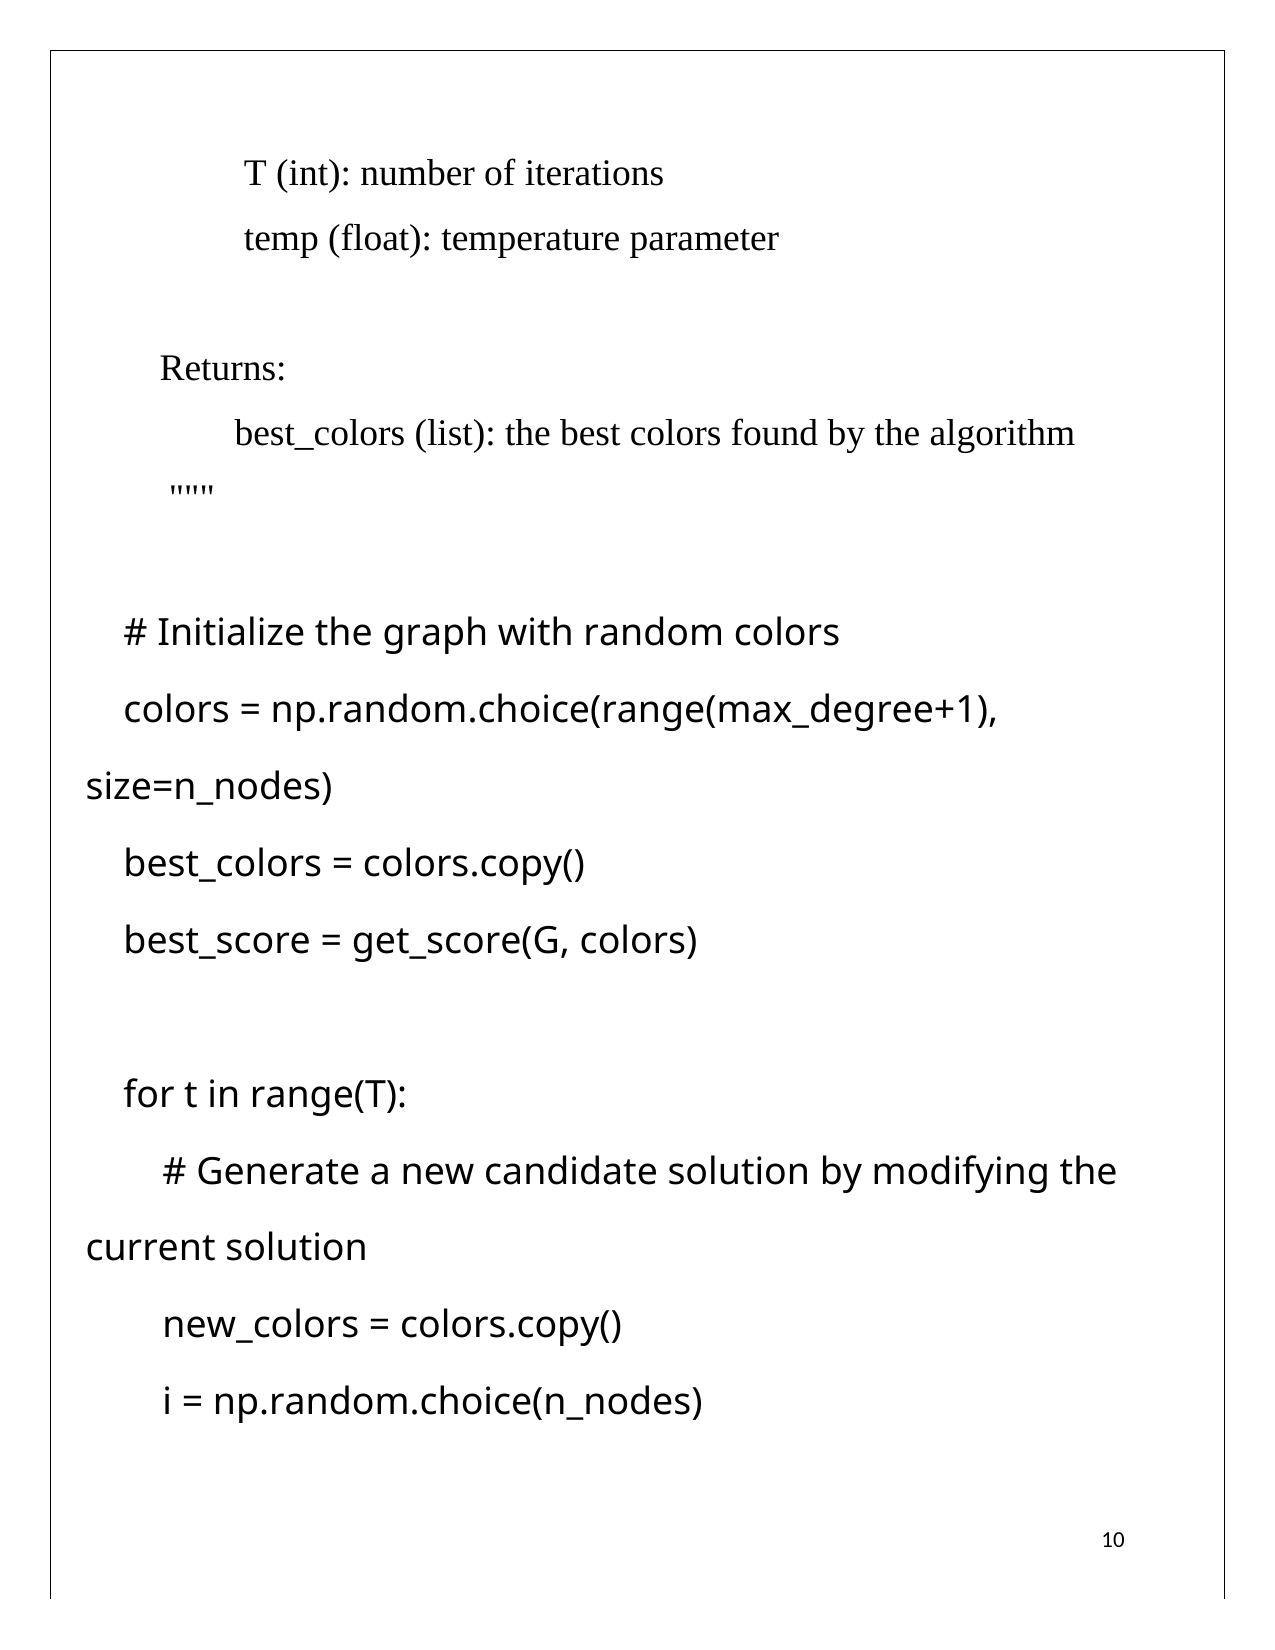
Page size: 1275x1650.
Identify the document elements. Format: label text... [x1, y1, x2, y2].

text # Generate a new candidate solution by modifying the current solution [84, 1144, 1124, 1272]
text best_score = get_score(G, colors) [84, 913, 1124, 964]
text colors = np.random.choice(range(max_degree+1), size=n_nodes) [84, 683, 1124, 810]
text Returns: [84, 345, 1124, 388]
text best_colors (list): the best colors found by the algorithm [84, 410, 1124, 453]
text # Initialize the graph with random colors [84, 606, 1124, 657]
text for t in range(T): [84, 1067, 1124, 1118]
text temp (float): temperature parameter [84, 215, 1124, 258]
text T (int): number of iterations [84, 150, 1124, 193]
text best_colors = colors.copy() [84, 836, 1124, 887]
text """ [84, 476, 1124, 519]
text i = np.random.choice(n_nodes) [84, 1375, 1124, 1426]
text new_colors = colors.copy() [84, 1298, 1124, 1349]
